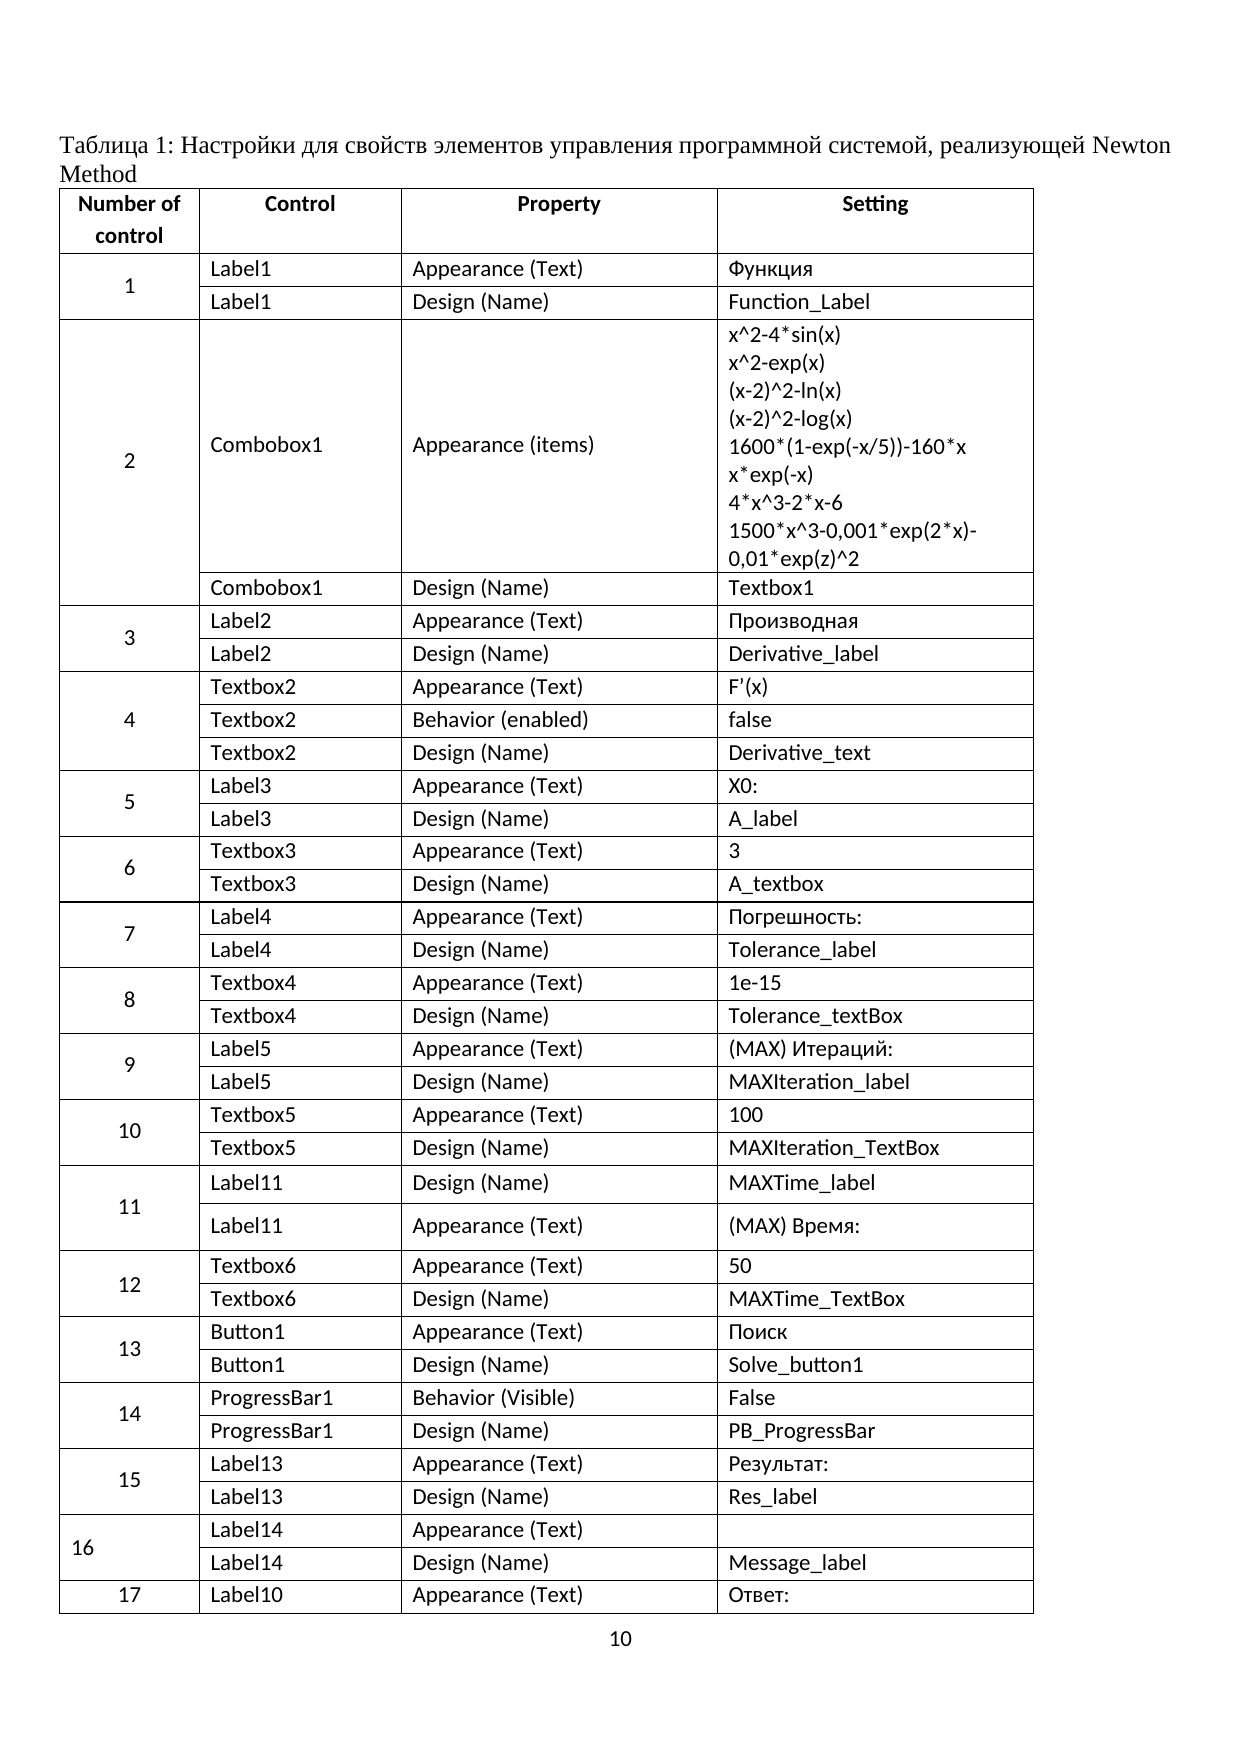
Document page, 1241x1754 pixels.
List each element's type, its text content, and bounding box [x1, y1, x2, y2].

table_cell Appearance (Text) [402, 606, 717, 638]
table_cell Appearance (Text) [402, 903, 717, 934]
table_cell Derivative_label [718, 639, 1033, 671]
table_cell Design (Name) [402, 804, 717, 836]
table_cell Appearance (Text) [402, 1034, 717, 1066]
table_cell 15 [60, 1449, 199, 1514]
table_cell 5 [60, 771, 199, 836]
table_cell Textbox2 [200, 738, 401, 770]
table_cell Res_label [718, 1482, 1033, 1514]
table_cell Appearance (Text) [402, 1100, 717, 1132]
table_cell Appearance (Text) [402, 672, 717, 704]
table_cell Appearance (Text) [402, 1204, 717, 1250]
table_cell Appearance (Text) [402, 1581, 717, 1612]
table_cell Textbox5 [200, 1100, 401, 1132]
table_cell Combobox1 [200, 320, 401, 572]
table_cell 16 [60, 1515, 199, 1579]
table_cell Design (Name) [402, 935, 717, 967]
table_cell 3 [60, 606, 199, 671]
table_cell Textbox2 [200, 705, 401, 737]
table_cell MAXIteration_label [718, 1067, 1033, 1099]
table_cell Label13 [200, 1482, 401, 1514]
table_header Control [200, 189, 401, 253]
table_cell (MAX) Время: [718, 1204, 1033, 1250]
table_cell Design (Name) [402, 1482, 717, 1514]
table_cell Design (Name) [402, 1350, 717, 1382]
table_cell Label11 [200, 1204, 401, 1250]
table_cell Design (Name) [402, 1548, 717, 1579]
table_cell Design (Name) [402, 1133, 717, 1165]
table_cell 11 [60, 1166, 199, 1250]
table_header Setting [718, 189, 1033, 253]
table_cell Appearance (Text) [402, 771, 717, 803]
table_cell (MAX) Итераций: [718, 1034, 1033, 1066]
table_cell Derivative_text [718, 738, 1033, 770]
table_cell 3 [718, 837, 1033, 868]
table_cell Design (Name) [402, 287, 717, 319]
table_cell false [718, 705, 1033, 737]
table_cell Function_Label [718, 287, 1033, 319]
table_cell Label10 [200, 1581, 401, 1612]
table_cell Textbox1 [718, 573, 1033, 605]
table_cell Label11 [200, 1166, 401, 1203]
table_cell 6 [60, 837, 199, 901]
table_cell F’(x) [718, 672, 1033, 704]
table_cell 17 [60, 1581, 199, 1612]
table_cell Label5 [200, 1034, 401, 1066]
table_cell Label14 [200, 1548, 401, 1579]
table_cell Функция [718, 254, 1033, 286]
table_cell Textbox5 [200, 1133, 401, 1165]
table_cell 9 [60, 1034, 199, 1099]
table_cell Tolerance_label [718, 935, 1033, 967]
table_cell MAXTime_label [718, 1166, 1033, 1203]
table_cell [718, 1515, 1033, 1547]
table_cell Design (Name) [402, 1001, 717, 1033]
table_cell Textbox6 [200, 1284, 401, 1316]
table_cell Solve_button1 [718, 1350, 1033, 1382]
table_header Number of control [60, 189, 199, 253]
table_cell Design (Name) [402, 1166, 717, 1203]
table_cell Textbox4 [200, 968, 401, 1000]
table_cell Button1 [200, 1317, 401, 1349]
table_cell Label2 [200, 639, 401, 671]
table_cell Appearance (Text) [402, 254, 717, 286]
table_cell MAXTime_TextBox [718, 1284, 1033, 1316]
table_cell Label14 [200, 1515, 401, 1547]
table_cell X0: [718, 771, 1033, 803]
table_cell Label4 [200, 903, 401, 934]
table_cell Label13 [200, 1449, 401, 1481]
table_cell Textbox2 [200, 672, 401, 704]
table_cell 12 [60, 1251, 199, 1316]
table_cell Appearance (Text) [402, 1449, 717, 1481]
table_cell 10 [60, 1100, 199, 1165]
table_cell x^2-4*sin(x) x^2-exp(x) (x-2)^2-ln(x) (x-2)^2-log(x) 1600*(1-exp(-x/5))-160*x x*exp(-x) 4*x^3-2*x-6 1500*x^3-0,001*exp(2*x)-0,01*exp(z)^2 [718, 320, 1033, 572]
table_cell Behavior (Visible) [402, 1383, 717, 1415]
table_cell Label1 [200, 254, 401, 286]
table_cell False [718, 1383, 1033, 1415]
table_cell 100 [718, 1100, 1033, 1132]
table_cell Textbox4 [200, 1001, 401, 1033]
table_cell 7 [60, 903, 199, 967]
table_cell Design (Name) [402, 639, 717, 671]
table_cell Combobox1 [200, 573, 401, 605]
table_cell Tolerance_textBox [718, 1001, 1033, 1033]
table_cell Label4 [200, 935, 401, 967]
table_cell Label3 [200, 771, 401, 803]
table_cell Label3 [200, 804, 401, 836]
table_cell Behavior (enabled) [402, 705, 717, 737]
table_cell Textbox3 [200, 870, 401, 901]
table_cell Design (Name) [402, 1284, 717, 1316]
table_cell Appearance (Text) [402, 1317, 717, 1349]
table_cell A_label [718, 804, 1033, 836]
table_cell Message_label [718, 1548, 1033, 1579]
table_cell Textbox3 [200, 837, 401, 868]
table_cell Производная [718, 606, 1033, 638]
table_cell MAXIteration_TextBox [718, 1133, 1033, 1165]
table_cell PB_ProgressBar [718, 1416, 1033, 1448]
table_cell ProgressBar1 [200, 1416, 401, 1448]
table_cell Design (Name) [402, 1067, 717, 1099]
table_header Property [402, 189, 717, 253]
table_cell Design (Name) [402, 573, 717, 605]
table_cell ProgressBar1 [200, 1383, 401, 1415]
table_cell Design (Name) [402, 870, 717, 901]
table_cell Ответ: [718, 1581, 1033, 1612]
table_cell 4 [60, 672, 199, 770]
text Таблица 1: Настройки для свойств элементов управления программной системой, реализующей Newton Method [59, 131, 1181, 188]
table_cell 1e-15 [718, 968, 1033, 1000]
table_cell Label2 [200, 606, 401, 638]
table_cell Design (Name) [402, 1416, 717, 1448]
table_cell Label5 [200, 1067, 401, 1099]
table_cell 13 [60, 1317, 199, 1382]
table_cell Поиск [718, 1317, 1033, 1349]
table_cell Результат: [718, 1449, 1033, 1481]
table_cell 50 [718, 1251, 1033, 1283]
table_cell 1 [60, 254, 199, 319]
table_cell Appearance (Text) [402, 837, 717, 868]
table_cell Погрешность: [718, 903, 1033, 934]
table_cell 8 [60, 968, 199, 1033]
table_cell Design (Name) [402, 738, 717, 770]
table_cell Appearance (Text) [402, 968, 717, 1000]
table_cell Appearance (Text) [402, 1251, 717, 1283]
table_cell 2 [60, 320, 199, 605]
table_cell Button1 [200, 1350, 401, 1382]
table_cell Label1 [200, 287, 401, 319]
table_cell Appearance (Text) [402, 1515, 717, 1547]
table_cell Textbox6 [200, 1251, 401, 1283]
table_cell Appearance (items) [402, 320, 717, 572]
table_cell A_textbox [718, 870, 1033, 901]
table_cell 14 [60, 1383, 199, 1448]
